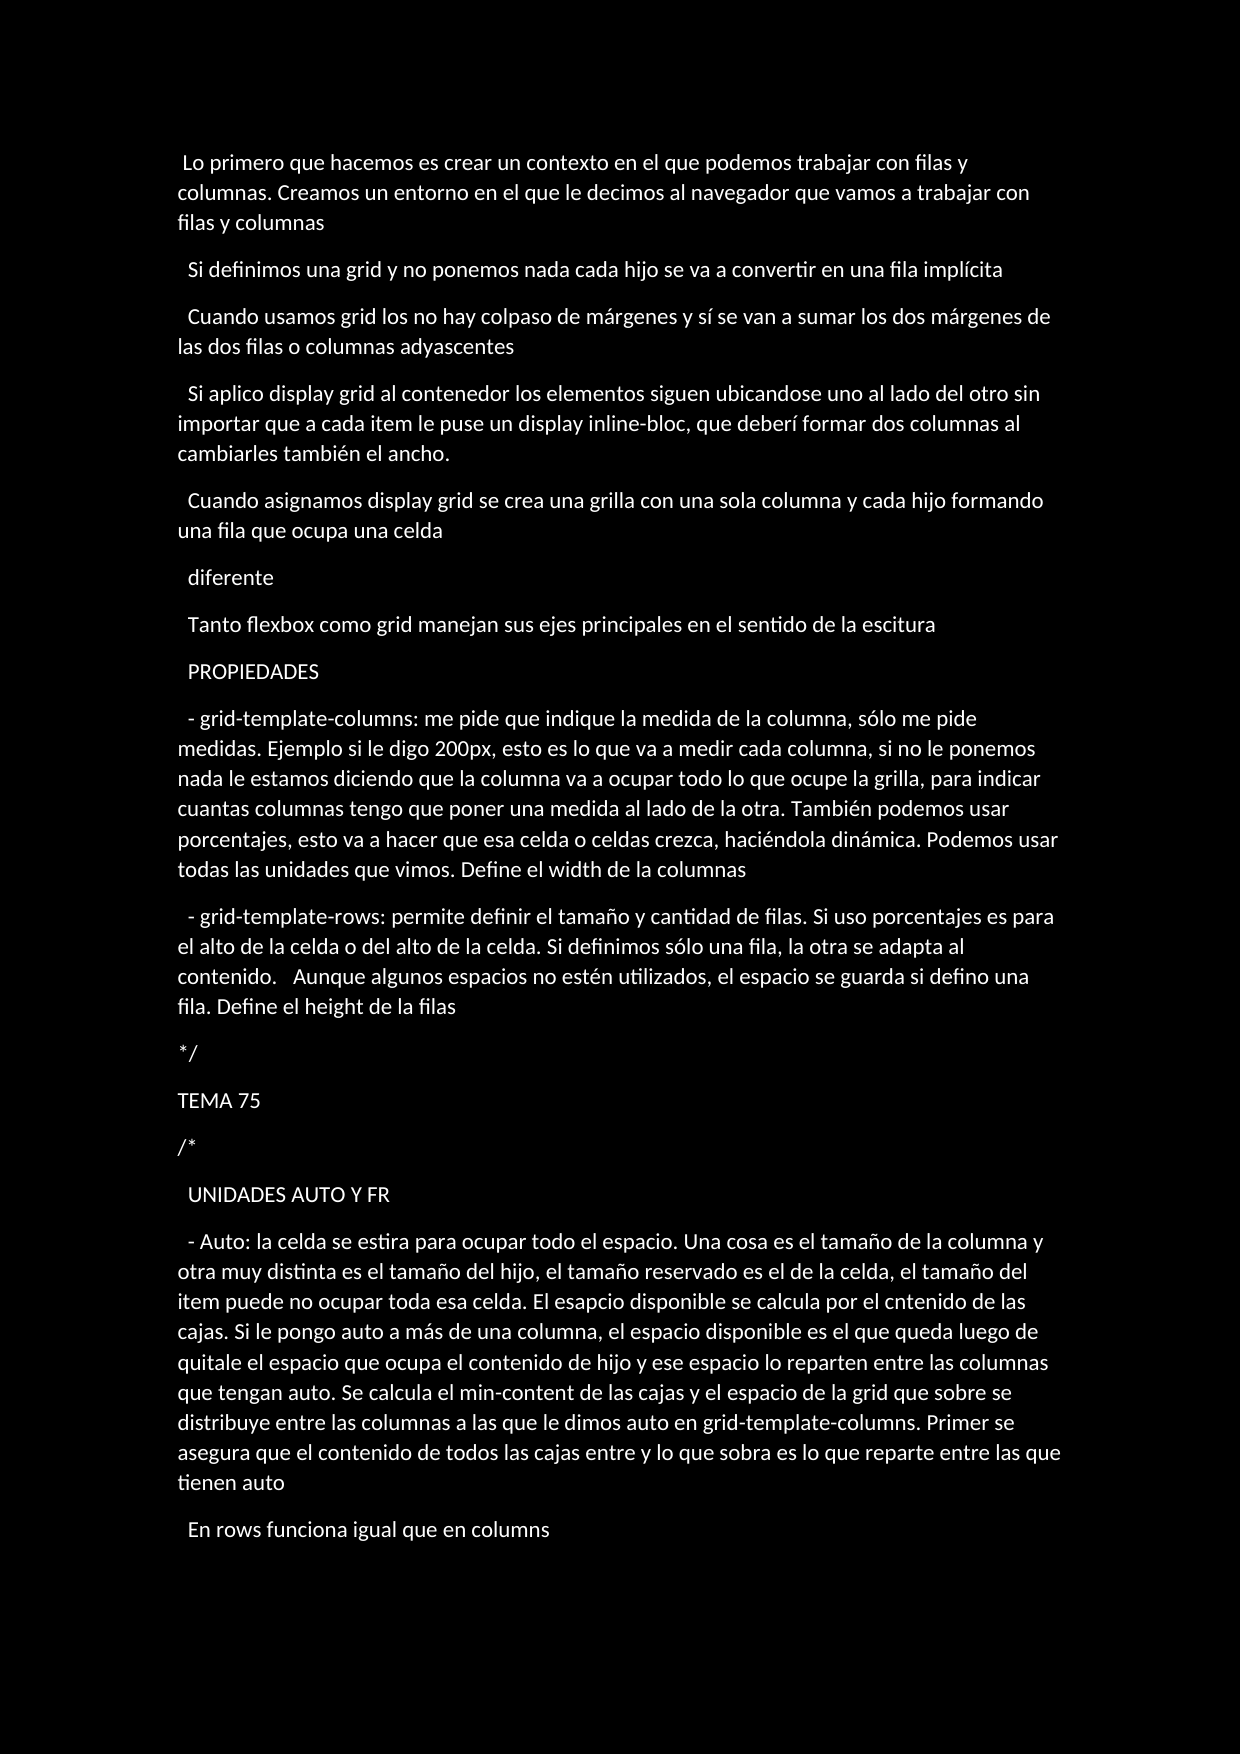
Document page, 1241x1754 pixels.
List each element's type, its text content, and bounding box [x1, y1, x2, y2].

text Cuando usamos grid los no hay colpaso de márgenes y sí se van a sumar los dos márgenes de las dos filas o columnas adyascentes [177, 302, 1063, 360]
text UNIDADES AUTO Y FR [177, 1180, 1063, 1208]
text - grid-template-columns: me pide que indique la medida de la columna, sólo me pide medidas. Ejemplo si le digo 200px, esto es lo que va a medir cada columna, si no le ponemos nada le estamos diciendo que la columna va a ocupar todo lo que ocupe la grilla, para indicar cuantas columnas tengo que poner una medida al lado de la otra. También podemos usar porcentajes, esto va a hacer que esa celda o celdas crezca, haciéndola dinámica. Podemos usar todas las unidades que vimos. Define el width de la columnas [177, 704, 1063, 883]
text Cuando asignamos display grid se crea una grilla con una sola columna y cada hijo formando una fila que ocupa una celda [177, 486, 1063, 544]
text Si definimos una grid y no ponemos nada cada hijo se va a convertir en una fila implícita [177, 255, 1063, 283]
text En rows funciona igual que en columns [177, 1515, 1063, 1543]
text */ [177, 1039, 1063, 1067]
text diferente [177, 563, 1063, 591]
text Tanto flexbox como grid manejan sus ejes principales en el sentido de la escitura [177, 610, 1063, 638]
text PROPIEDADES [177, 657, 1063, 685]
text - Auto: la celda se estira para ocupar todo el espacio. Una cosa es el tamaño de la columna y otra muy distinta es el tamaño del hijo, el tamaño reservado es el de la celda, el tamaño del item puede no ocupar toda esa celda. El esapcio disponible se calcula por el cntenido de las cajas. Si le pongo auto a más de una columna, el espacio disponible es el que queda luego de quitale el espacio que ocupa el contenido de hijo y ese espacio lo reparten entre las columnas que tengan auto. Se calcula el min-content de las cajas y el espacio de la grid que sobre se distribuye entre las columnas a las que le dimos auto en grid-template-columns. Primer se asegura que el contenido de todos las cajas entre y lo que sobra es lo que reparte entre las que tienen auto [177, 1227, 1063, 1496]
text - grid-template-rows: permite definir el tamaño y cantidad de filas. Si uso porcentajes es para el alto de la celda o del alto de la celda. Si definimos sólo una fila, la otra se adapta al contenido. Aunque algunos espacios no estén utilizados, el espacio se guarda si defino una fila. Define el height de la filas [177, 902, 1063, 1020]
text /* [177, 1133, 1063, 1161]
text TEMA 75 [177, 1086, 1063, 1114]
